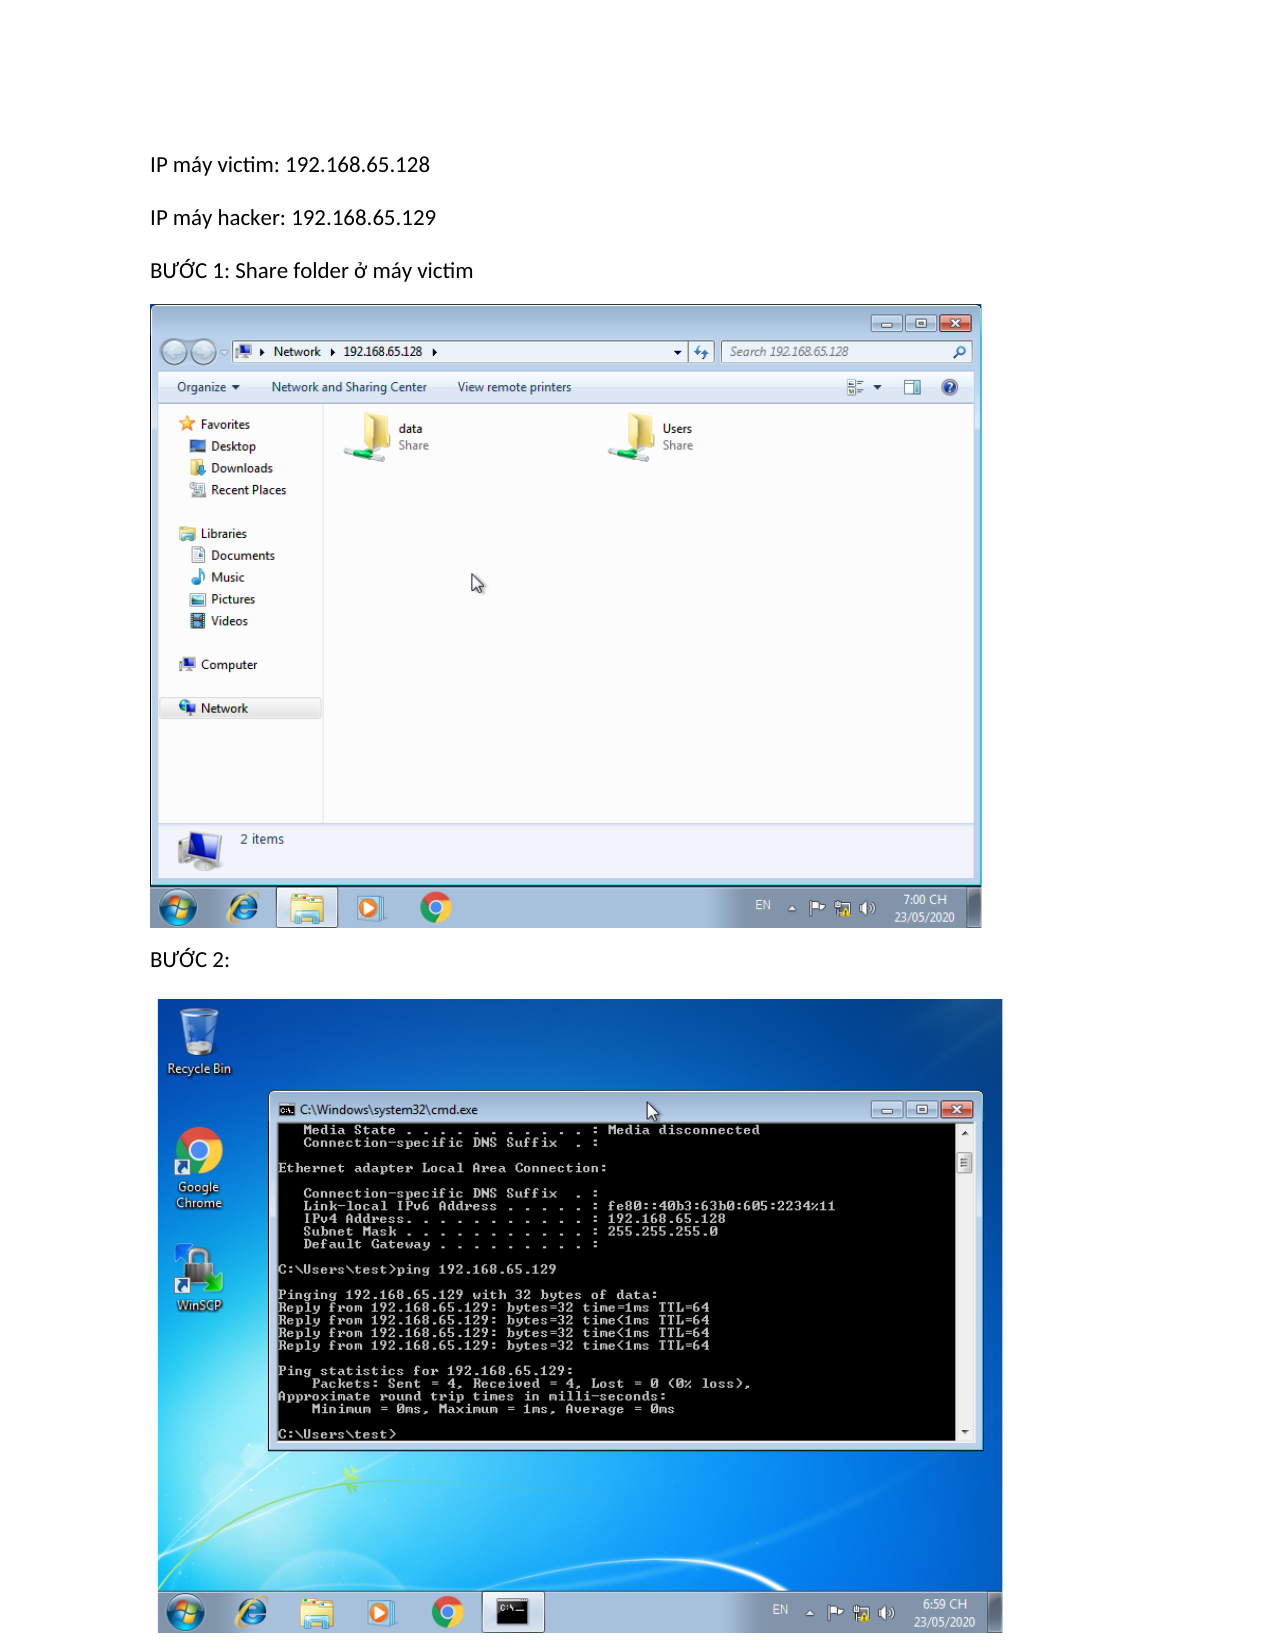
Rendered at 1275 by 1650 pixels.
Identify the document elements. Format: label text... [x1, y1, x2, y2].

text IP máy victim: 192.168.65.128 [150, 150, 1125, 178]
text IP máy hacker: 192.168.65.129 [150, 203, 1125, 231]
text BƯỚC 1: Share folder ở máy victim [150, 256, 1125, 284]
text BƯỚC 2: [150, 945, 1125, 973]
picture [157, 999, 1003, 1633]
picture [150, 304, 982, 928]
